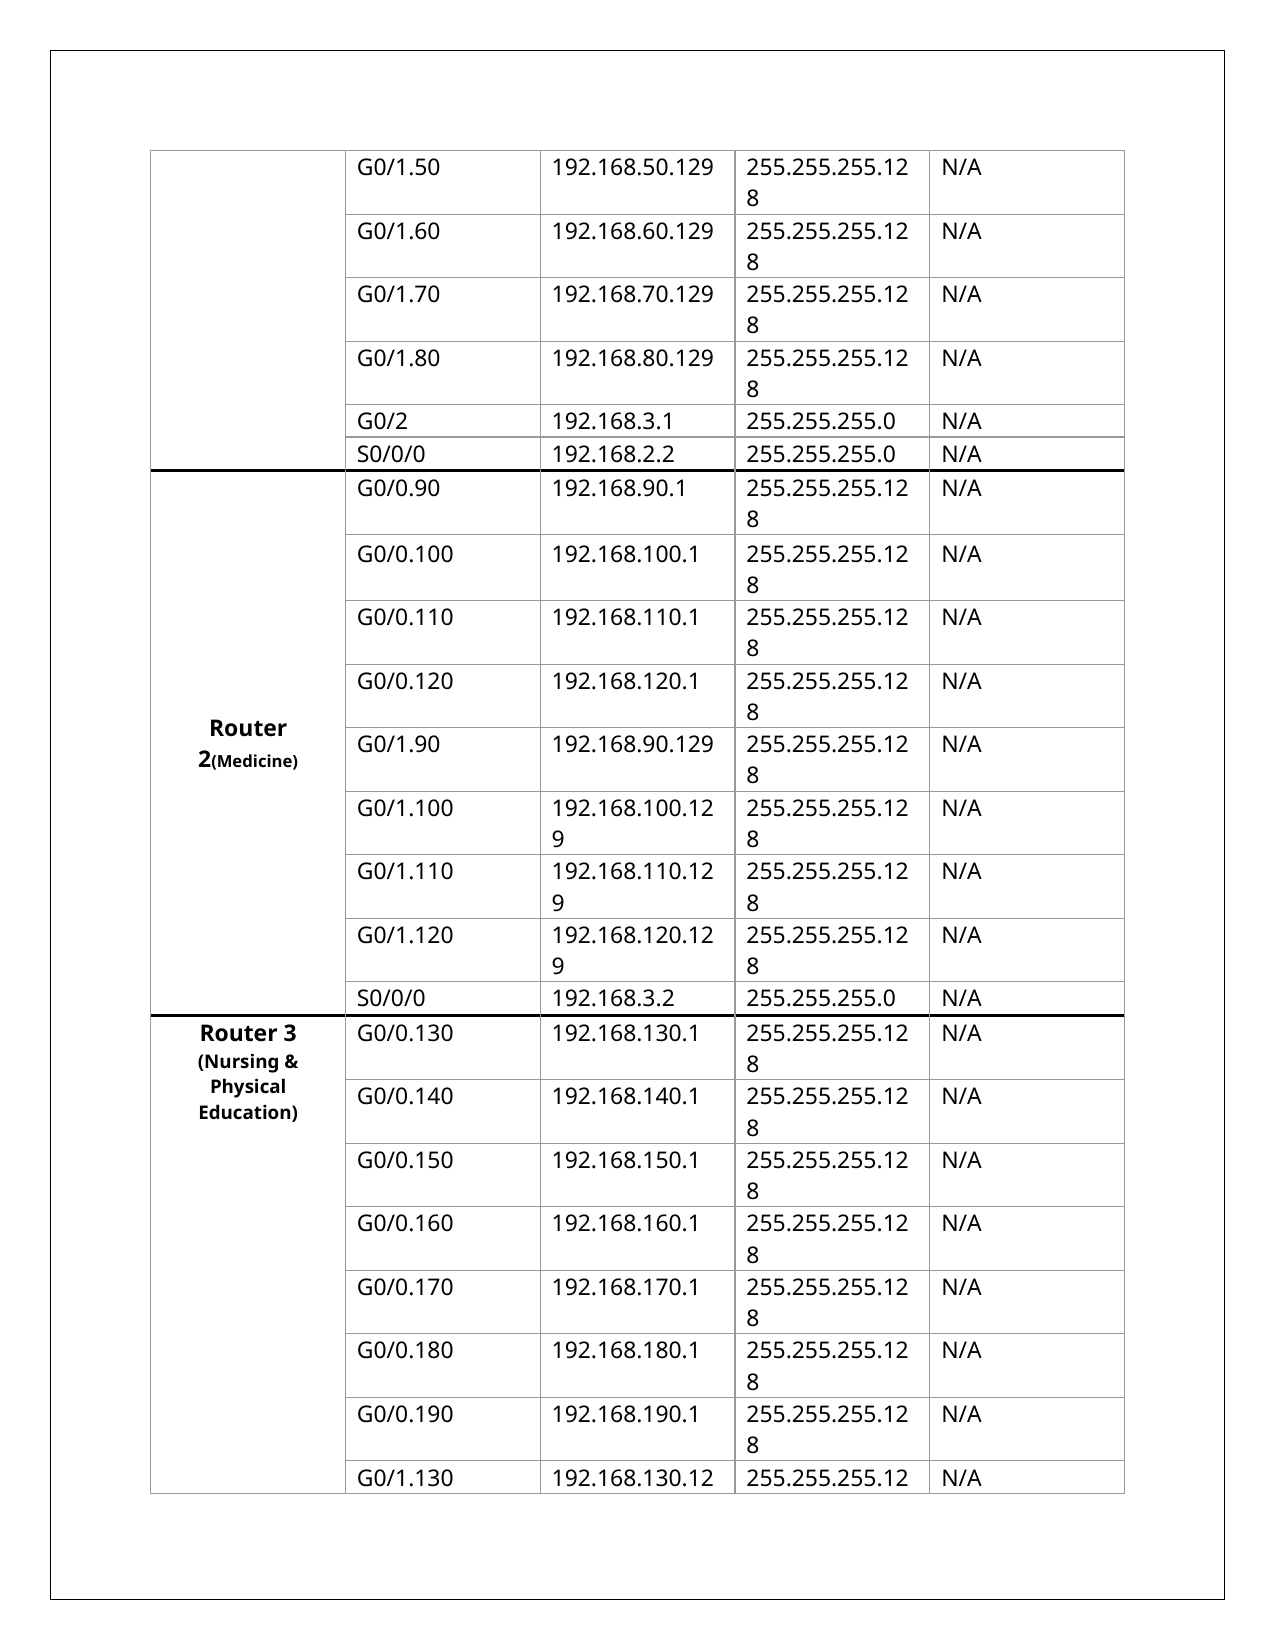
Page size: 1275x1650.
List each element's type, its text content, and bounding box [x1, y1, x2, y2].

table_cell 255.255.255.128 [736, 728, 929, 791]
table_cell G0/0.90 [346, 472, 540, 534]
table_cell G0/0.190 [346, 1398, 540, 1460]
table_cell N/A [930, 982, 1124, 1013]
table_cell S0/0/0 [346, 438, 540, 469]
table_cell N/A [930, 1017, 1124, 1079]
table_cell 192.168.130.129 [541, 1461, 734, 1493]
table_cell G0/0.110 [346, 601, 540, 663]
table_cell G0/1.110 [346, 855, 540, 918]
table_cell 255.255.255.128 [736, 1017, 929, 1079]
table_cell N/A [930, 665, 1124, 727]
table_cell G0/0.150 [346, 1144, 540, 1206]
table_cell N/A [930, 472, 1124, 534]
table_cell 192.168.140.1 [541, 1080, 734, 1143]
table_cell 255.255.255.128 [736, 855, 929, 918]
table_cell 192.168.3.1 [541, 405, 734, 436]
table_cell G0/1.70 [346, 278, 540, 341]
table_cell 255.255.255.128 [736, 151, 929, 213]
table_cell N/A [930, 438, 1124, 469]
table_cell 192.168.160.1 [541, 1207, 734, 1270]
table_cell G0/0.100 [346, 535, 540, 600]
table_cell 192.168.110.129 [541, 855, 734, 918]
table_cell N/A [930, 1334, 1124, 1397]
table_cell 192.168.70.129 [541, 278, 734, 341]
table_cell G0/1.80 [346, 342, 540, 404]
table_cell 255.255.255.0 [736, 438, 929, 469]
table_cell 255.255.255.128 [736, 919, 929, 981]
table_cell 255.255.255.128 [736, 1271, 929, 1333]
table_cell 192.168.2.2 [541, 438, 734, 469]
table_cell N/A [930, 1080, 1124, 1143]
table_cell Router 3 (Nursing & Physical Education) [151, 1017, 345, 1493]
table_cell 192.168.110.1 [541, 601, 734, 663]
table_cell G0/0.120 [346, 665, 540, 727]
table_cell G0/0.160 [346, 1207, 540, 1270]
table_cell 192.168.120.1 [541, 665, 734, 727]
table_cell 255.255.255.128 [736, 792, 929, 854]
table_cell G0/1.50 [346, 151, 540, 213]
table_cell N/A [930, 278, 1124, 341]
table_cell N/A [930, 535, 1124, 600]
table_cell N/A [930, 601, 1124, 663]
table_cell N/A [930, 728, 1124, 791]
table_cell 192.168.3.2 [541, 982, 734, 1013]
table_cell 255.255.255.128 [736, 278, 929, 341]
table_cell N/A [930, 1271, 1124, 1333]
table_cell 255.255.255.128 [736, 1334, 929, 1397]
table_cell Router 2(Medicine) [151, 472, 345, 1013]
table_cell 255.255.255.128 [736, 472, 929, 534]
table_cell G0/1.90 [346, 728, 540, 791]
table_cell N/A [930, 215, 1124, 277]
table_cell N/A [930, 151, 1124, 213]
table_cell 255.255.255.128 [736, 1080, 929, 1143]
table_cell 255.255.255.0 [736, 405, 929, 436]
table_cell 255.255.255.128 [736, 342, 929, 404]
table_cell 255.255.255.128 [736, 1207, 929, 1270]
table_cell 192.168.100.1 [541, 535, 734, 600]
table_cell G0/1.100 [346, 792, 540, 854]
table_cell N/A [930, 1461, 1124, 1493]
table_cell N/A [930, 342, 1124, 404]
table_cell 192.168.90.1 [541, 472, 734, 534]
table_cell N/A [930, 1144, 1124, 1206]
table_cell 192.168.180.1 [541, 1334, 734, 1397]
table_cell 192.168.130.1 [541, 1017, 734, 1079]
table_cell 255.255.255.128 [736, 665, 929, 727]
table_cell 192.168.150.1 [541, 1144, 734, 1206]
table_cell G0/2 [346, 405, 540, 436]
table_cell G0/0.130 [346, 1017, 540, 1079]
table_cell 192.168.60.129 [541, 215, 734, 277]
table_cell N/A [930, 405, 1124, 436]
table_cell G0/0.180 [346, 1334, 540, 1397]
table_cell N/A [930, 1207, 1124, 1270]
table_cell 192.168.90.129 [541, 728, 734, 791]
table_cell G0/1.60 [346, 215, 540, 277]
table_cell G0/0.170 [346, 1271, 540, 1333]
table_cell G0/1.120 [346, 919, 540, 981]
table_cell 192.168.80.129 [541, 342, 734, 404]
table_cell N/A [930, 855, 1124, 918]
table_cell 255.255.255.128 [736, 535, 929, 600]
table_cell 192.168.100.129 [541, 792, 734, 854]
table_cell 255.255.255.128 [736, 1398, 929, 1460]
table_cell 192.168.170.1 [541, 1271, 734, 1333]
table_cell N/A [930, 1398, 1124, 1460]
table_cell 255.255.255.0 [736, 982, 929, 1013]
table_cell 192.168.120.129 [541, 919, 734, 981]
table_cell 255.255.255.128 [736, 1144, 929, 1206]
table_cell N/A [930, 919, 1124, 981]
table_cell 255.255.255.128 [736, 601, 929, 663]
table_cell 255.255.255.128 [736, 215, 929, 277]
table_cell N/A [930, 792, 1124, 854]
table_cell G0/0.140 [346, 1080, 540, 1143]
table_cell G0/1.130 [346, 1461, 540, 1493]
table_cell 192.168.50.129 [541, 151, 734, 213]
table_cell S0/0/0 [346, 982, 540, 1013]
table_cell 192.168.190.1 [541, 1398, 734, 1460]
table_cell 255.255.255.128 [736, 1461, 929, 1493]
